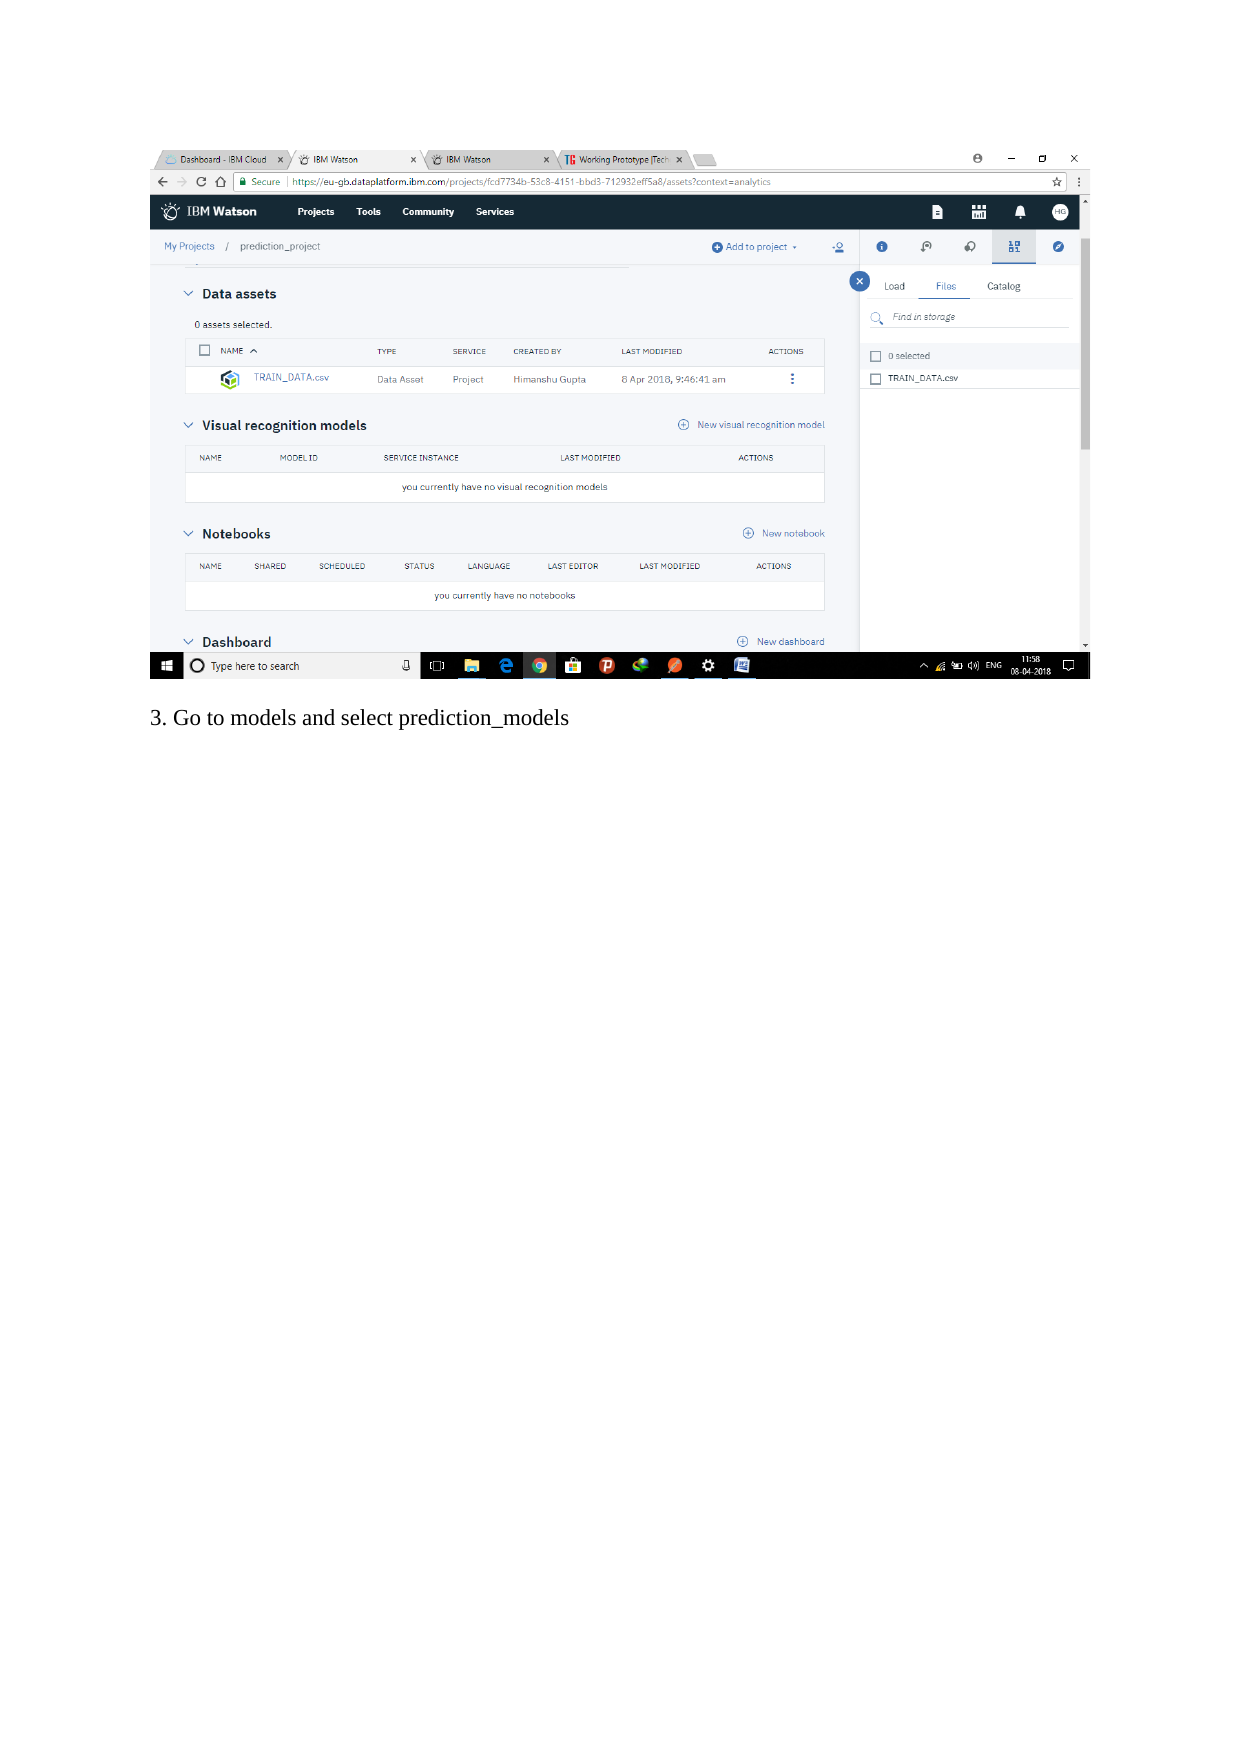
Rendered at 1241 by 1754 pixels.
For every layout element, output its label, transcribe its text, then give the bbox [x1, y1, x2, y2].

text 3. Go to models and select prediction_models [150, 704, 1090, 730]
picture [150, 150, 1091, 679]
